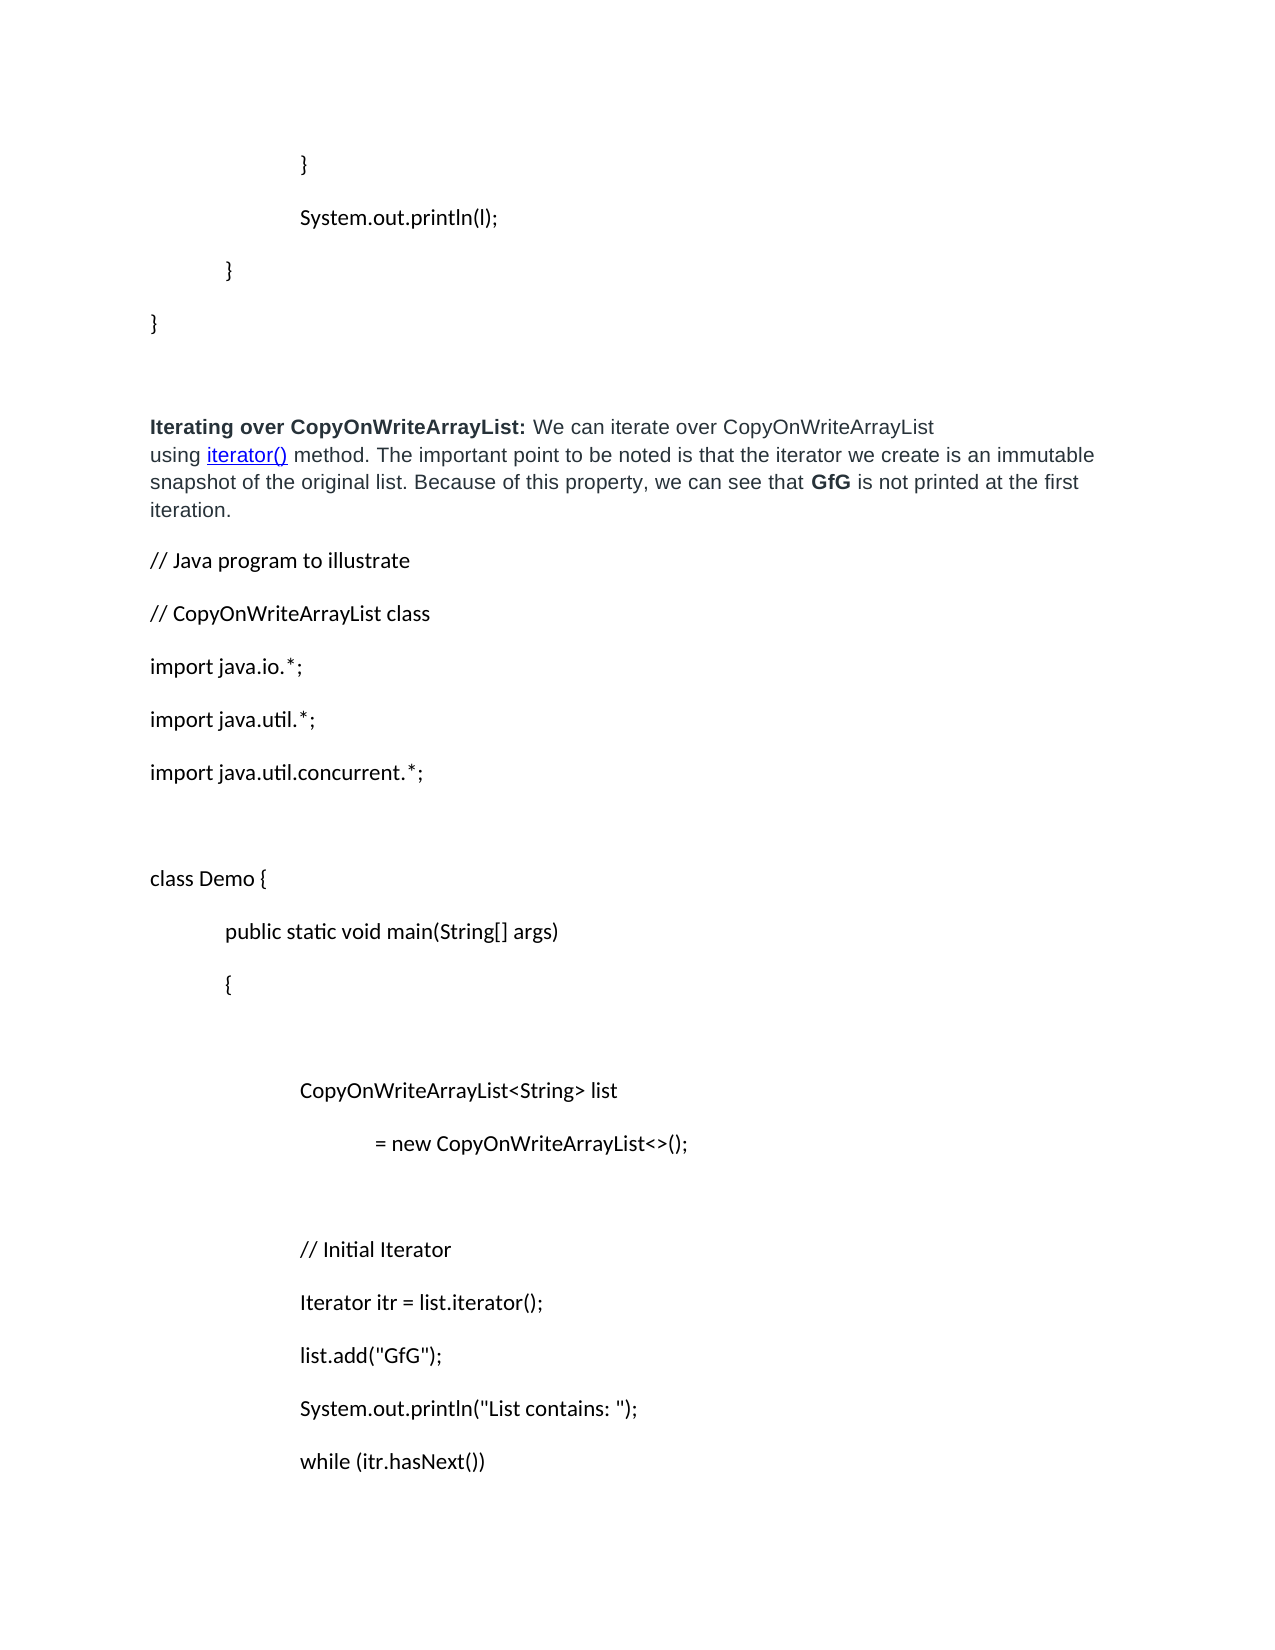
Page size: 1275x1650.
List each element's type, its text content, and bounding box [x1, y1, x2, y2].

text System.out.println("List contains: "); [150, 1394, 1125, 1422]
text while (itr.hasNext()) [150, 1447, 1125, 1475]
text public static void main(String[] args) [150, 917, 1125, 945]
text = new CopyOnWriteArrayList<>(); [150, 1129, 1125, 1157]
text Iterating over CopyOnWriteArrayList: We can iterate over CopyOnWriteArrayList using iterator() method. The important point to be noted is that the iterator we create is an immutable snapshot of the original list. Because of this property, we can see that GfG is not printed at the first iteration. [150, 415, 1125, 522]
text { [150, 970, 1125, 998]
text Iterator itr = list.iterator(); [150, 1288, 1125, 1316]
text // Java program to illustrate [150, 546, 1125, 574]
text import java.util.*; [150, 705, 1125, 733]
text // CopyOnWriteArrayList class [150, 599, 1125, 627]
text // Initial Iterator [150, 1235, 1125, 1263]
text } [150, 256, 1125, 284]
text import java.util.concurrent.*; [150, 758, 1125, 786]
text } [150, 309, 1125, 337]
text import java.io.*; [150, 652, 1125, 680]
text System.out.println(l); [150, 203, 1125, 231]
text list.add("GfG"); [150, 1341, 1125, 1369]
text } [150, 150, 1125, 178]
text class Demo { [150, 864, 1125, 892]
text CopyOnWriteArrayList<String> list [150, 1076, 1125, 1104]
